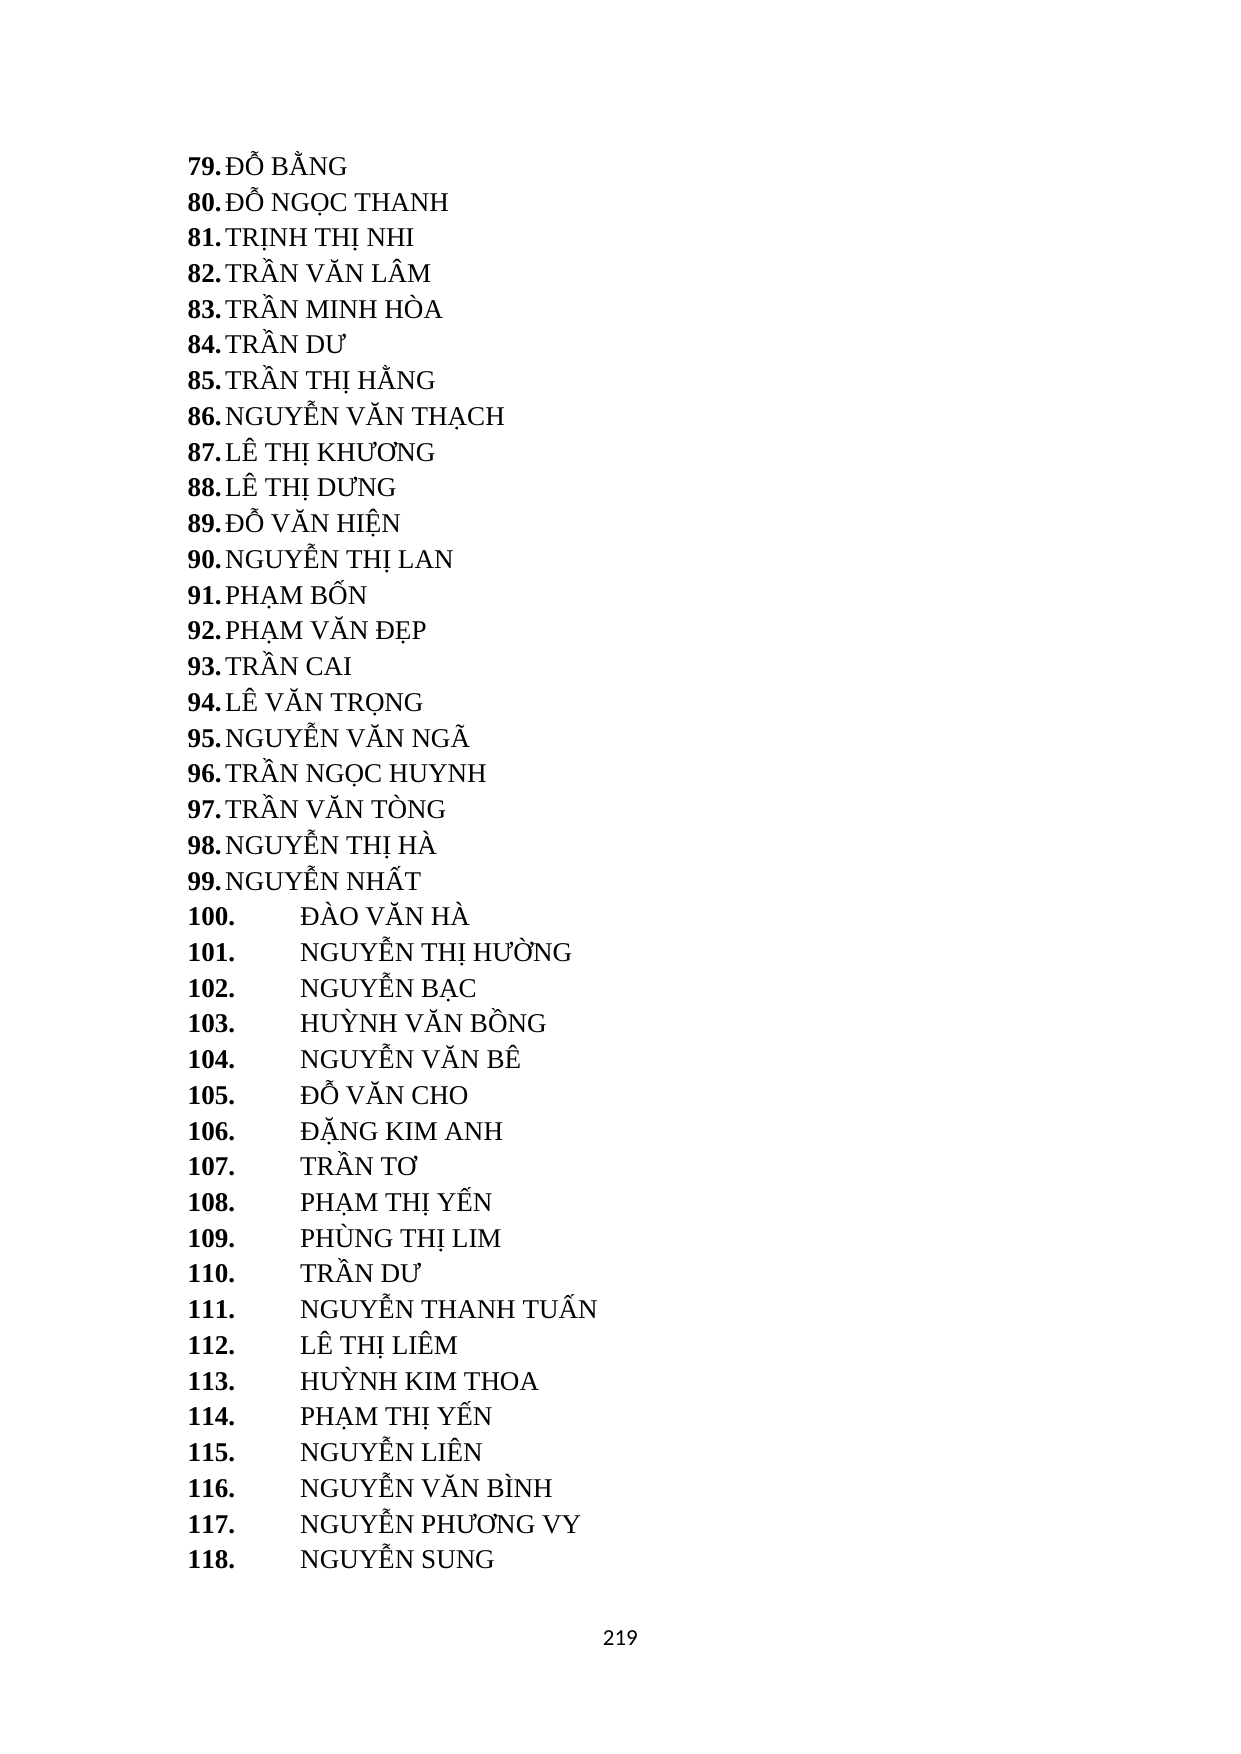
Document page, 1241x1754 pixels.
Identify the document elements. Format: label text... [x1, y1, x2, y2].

list ĐỖ VĂN CHO [187, 1079, 1090, 1110]
list NGUYỄN BẠC [187, 972, 1090, 1003]
list PHẠM THỊ YẾN [187, 1401, 1090, 1432]
list ĐỖ BẰNG [187, 150, 1090, 181]
list NGUYỄN PHƯƠNG VY [187, 1508, 1090, 1539]
list LÊ THỊ LIÊM [187, 1329, 1090, 1360]
list PHÙNG THỊ LIM [187, 1222, 1090, 1253]
list NGUYỄN VĂN THẠCH [187, 400, 1090, 431]
list LÊ THỊ KHƯƠNG [187, 436, 1090, 467]
list TRẦN TƠ [187, 1150, 1090, 1182]
list TRẦN THỊ HẰNG [187, 364, 1090, 396]
list HUỲNH VĂN BỒNG [187, 1007, 1090, 1039]
list TRẦN DƯ [187, 1258, 1090, 1289]
list NGUYỄN THANH TUẤN [187, 1293, 1090, 1324]
list PHẠM BỐN [187, 579, 1090, 610]
list NGUYỄN VĂN BÌNH [187, 1472, 1090, 1503]
list TRẦN VĂN LÂM [187, 257, 1090, 288]
list LÊ THỊ DƯNG [187, 472, 1090, 503]
list TRẦN DƯ [187, 329, 1090, 360]
list LÊ VĂN TRỌNG [187, 686, 1090, 717]
list NGUYỄN THỊ HÀ [187, 829, 1090, 860]
list TRẦN MINH HÒA [187, 293, 1090, 324]
list ĐỖ NGỌC THANH [187, 186, 1090, 217]
list ĐỖ VĂN HIỆN [187, 507, 1090, 538]
list ĐÀO VĂN HÀ [187, 900, 1090, 931]
list TRẦN VĂN TÒNG [187, 793, 1090, 824]
list ĐẶNG KIM ANH [187, 1115, 1090, 1146]
list NGUYỄN SUNG [187, 1543, 1090, 1574]
list TRẦN NGỌC HUYNH [187, 757, 1090, 788]
list TRỊNH THỊ NHI [187, 221, 1090, 253]
list NGUYỄN VĂN BÊ [187, 1043, 1090, 1074]
list TRẦN CAI [187, 650, 1090, 681]
list PHẠM VĂN ĐẸP [187, 614, 1090, 646]
list NGUYỄN NHẤT [187, 864, 1090, 896]
list NGUYỄN LIÊN [187, 1436, 1090, 1467]
list HUỲNH KIM THOA [187, 1365, 1090, 1396]
list NGUYỄN THỊ HƯỜNG [187, 936, 1090, 967]
list PHẠM THỊ YẾN [187, 1186, 1090, 1217]
list NGUYỄN VĂN NGÃ [187, 722, 1090, 753]
list NGUYỄN THỊ LAN [187, 543, 1090, 574]
